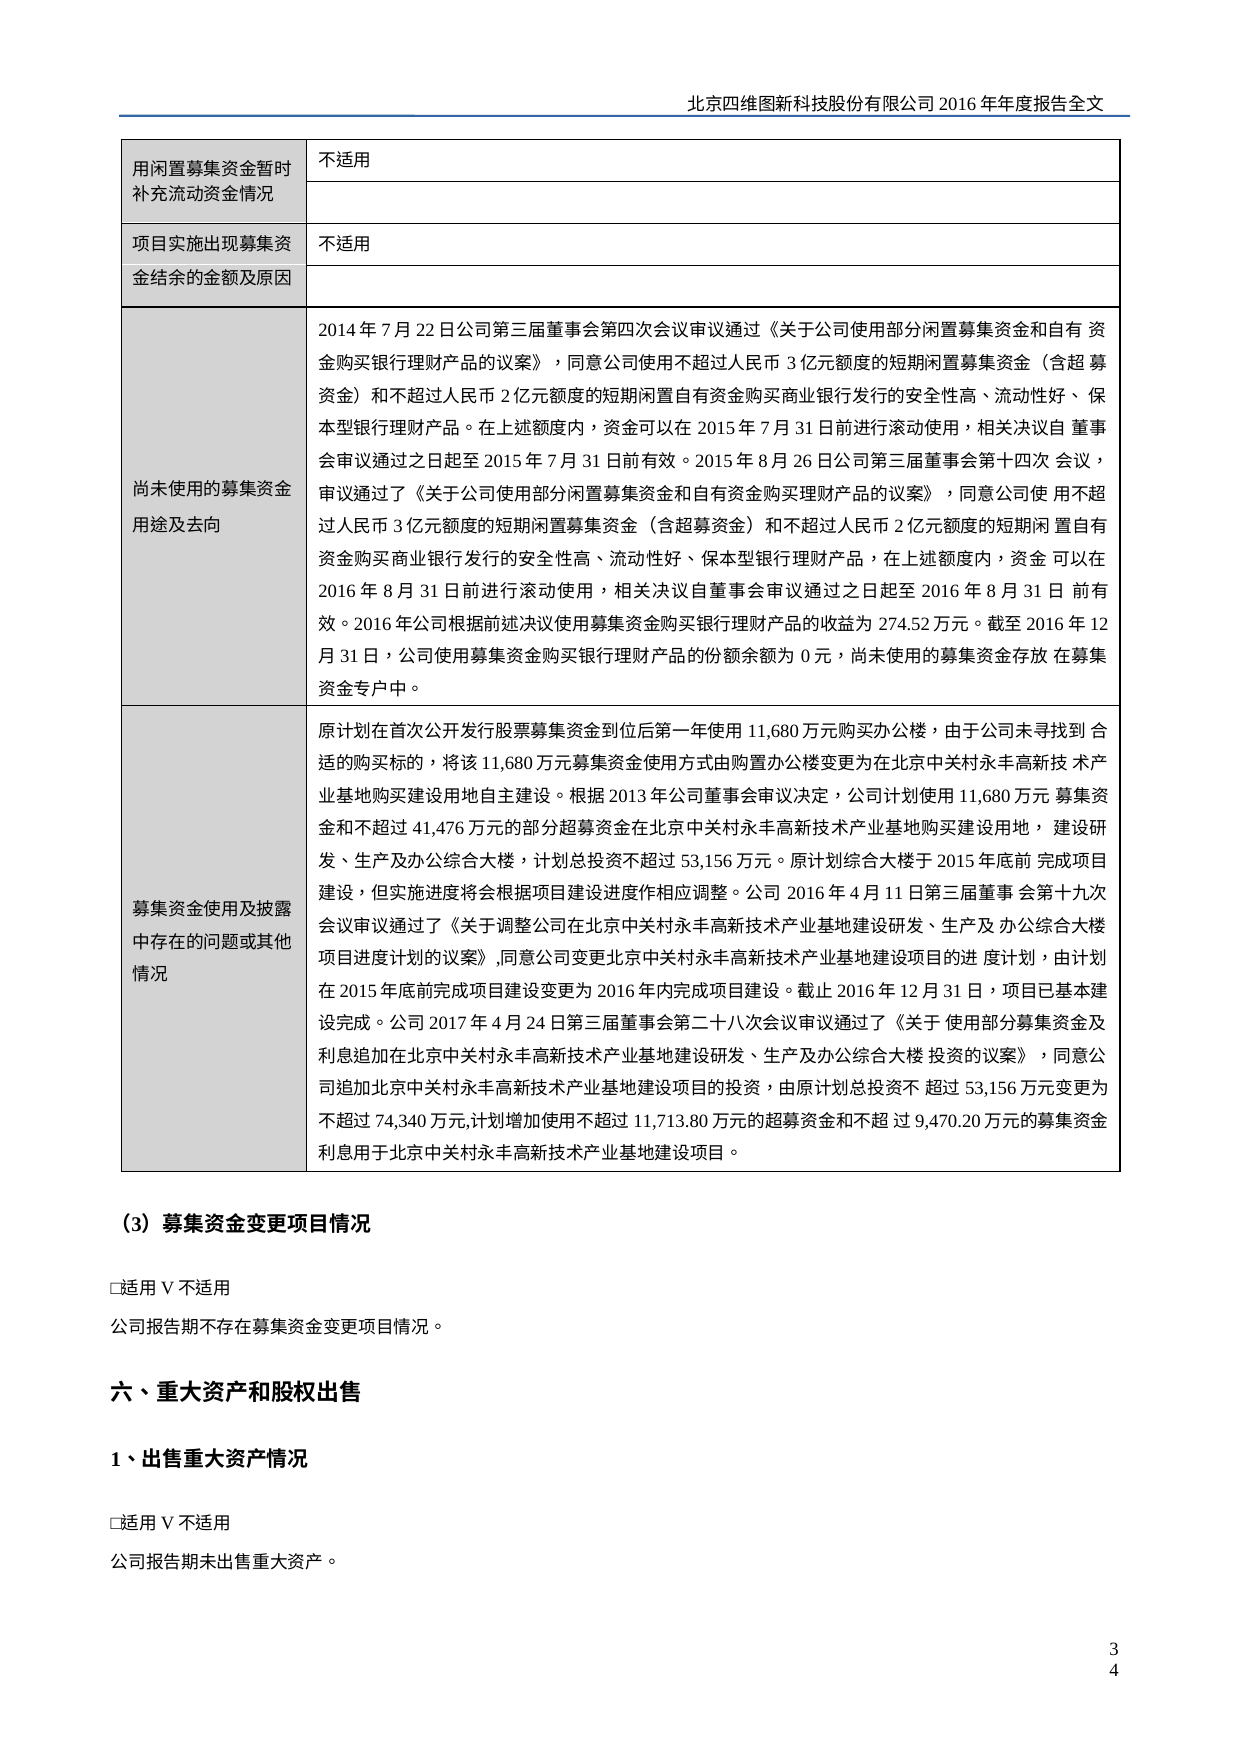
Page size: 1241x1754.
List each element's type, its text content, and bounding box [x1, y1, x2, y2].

text □适用V不适用 [110, 1511, 1131, 1535]
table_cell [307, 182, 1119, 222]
text 公司报告期未出售重大资产。 [110, 1549, 1131, 1573]
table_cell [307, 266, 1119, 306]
text 1、出售重大资产情况 [110, 1444, 1131, 1473]
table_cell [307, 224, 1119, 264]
text 公司报告期不存在募集资金变更项目情况。 [110, 1314, 1131, 1338]
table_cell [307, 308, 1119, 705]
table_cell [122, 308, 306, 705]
text 六、重大资产和股权出售 [110, 1376, 1131, 1407]
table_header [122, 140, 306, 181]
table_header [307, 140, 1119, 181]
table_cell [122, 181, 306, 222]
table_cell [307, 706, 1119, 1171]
text （3）募集资金变更项目情况 [110, 1209, 1131, 1238]
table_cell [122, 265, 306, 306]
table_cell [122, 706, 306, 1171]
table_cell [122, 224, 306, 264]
text □适用V不适用 [110, 1275, 1131, 1299]
